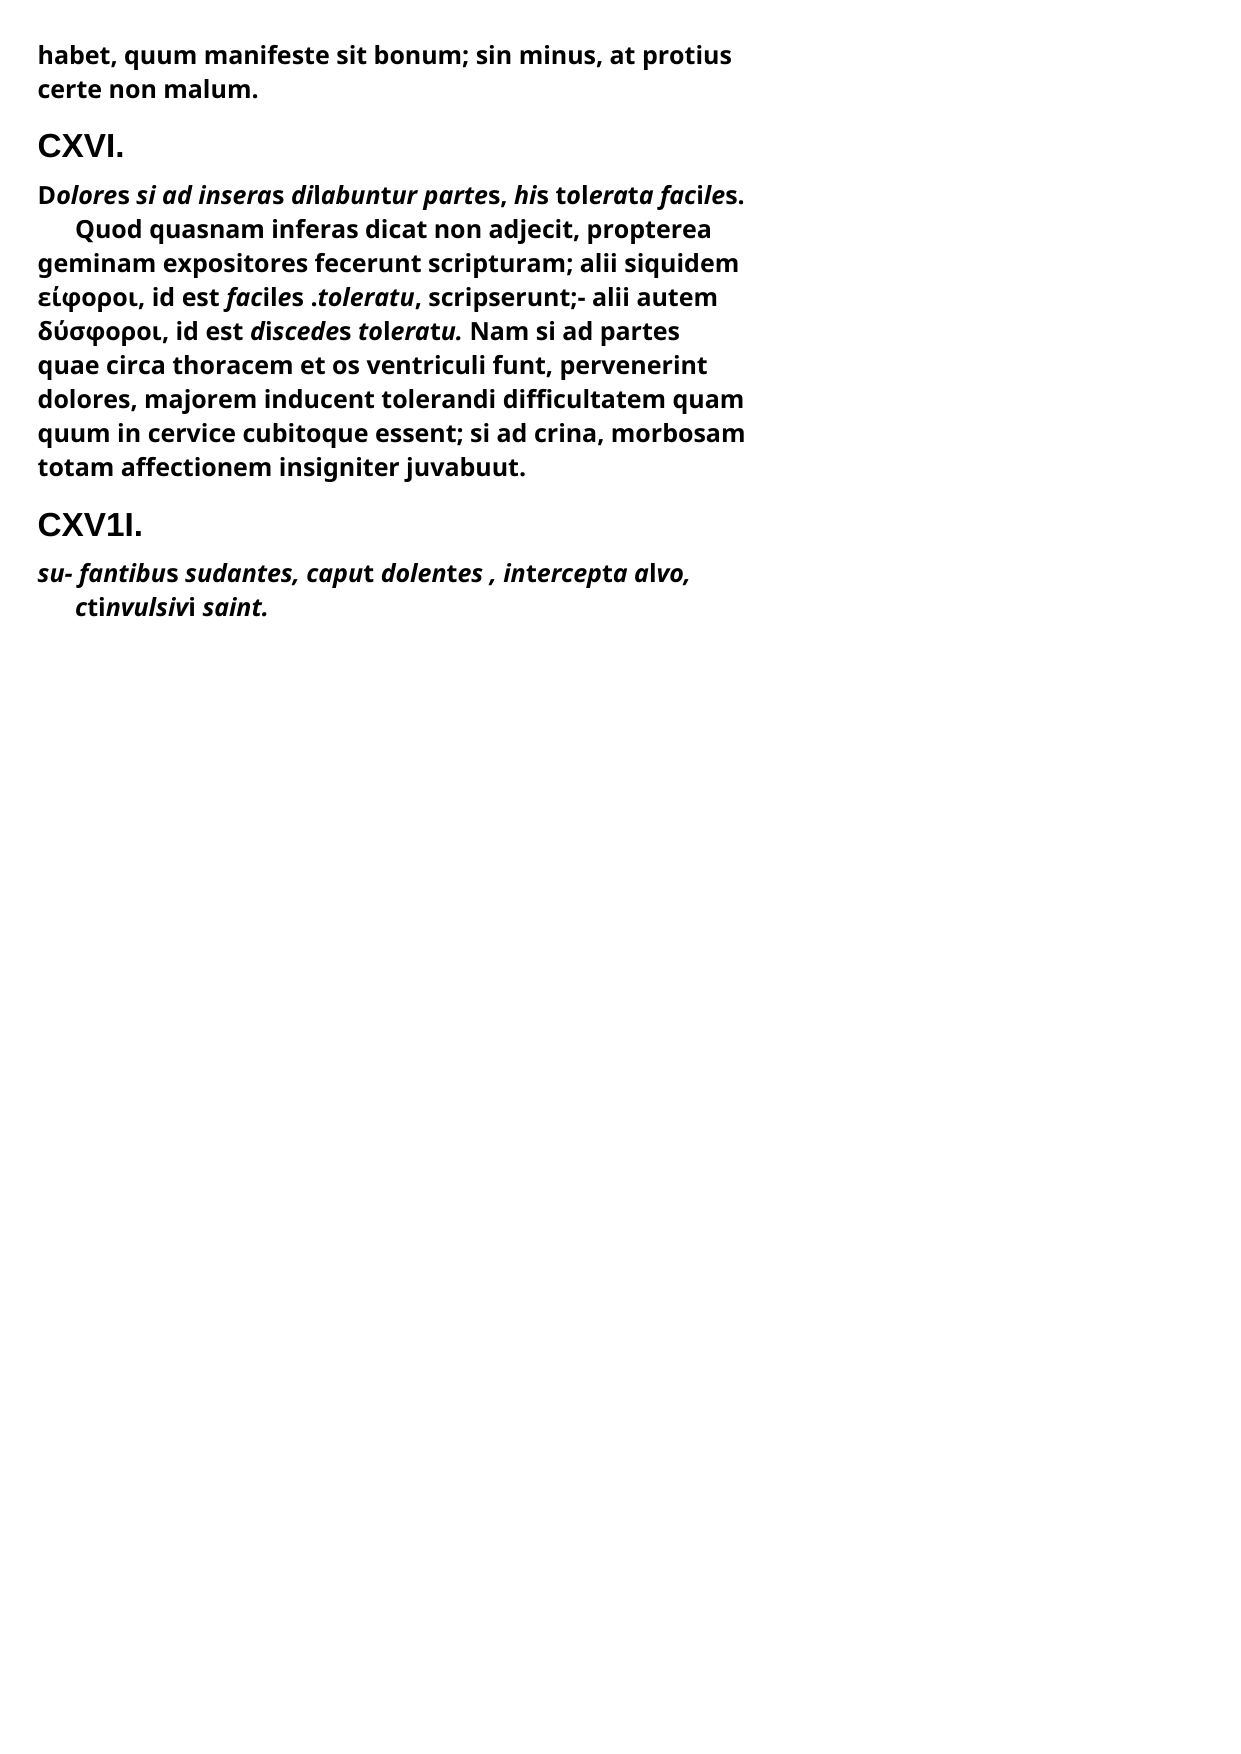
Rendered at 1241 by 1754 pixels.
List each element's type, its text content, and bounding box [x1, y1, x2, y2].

text Quod quasnam inferas dicat non adjecit, propterea geminam expositores fecerunt scripturam; alii siquidem είφοροι, id est faciles .toleratu, scripserunt;- alii autem δύσφοροι, id est discedes toleratu. Nam si ad partes quae circa thoracem et os ventriculi funt, pervenerint dolores, majorem inducent tolerandi difficultatem quam quum in cervice cubitoque essent; si ad crina, morbosam totam affectionem insigniter juvabuut. [37, 211, 1203, 484]
text Dolores si ad inseras dilabuntur partes, his tolerata faciles. [37, 177, 1203, 211]
subtitle CXVI. [37, 126, 1203, 165]
subtitle CXV1I. [37, 505, 1203, 543]
text habet, quum manifeste sit bonum; sin minus, at protius certe non malum. [37, 37, 1203, 106]
text su- fantibus sudantes, caput dolentes , intercepta alvo, ctinvulsivi saint. [37, 556, 1203, 624]
